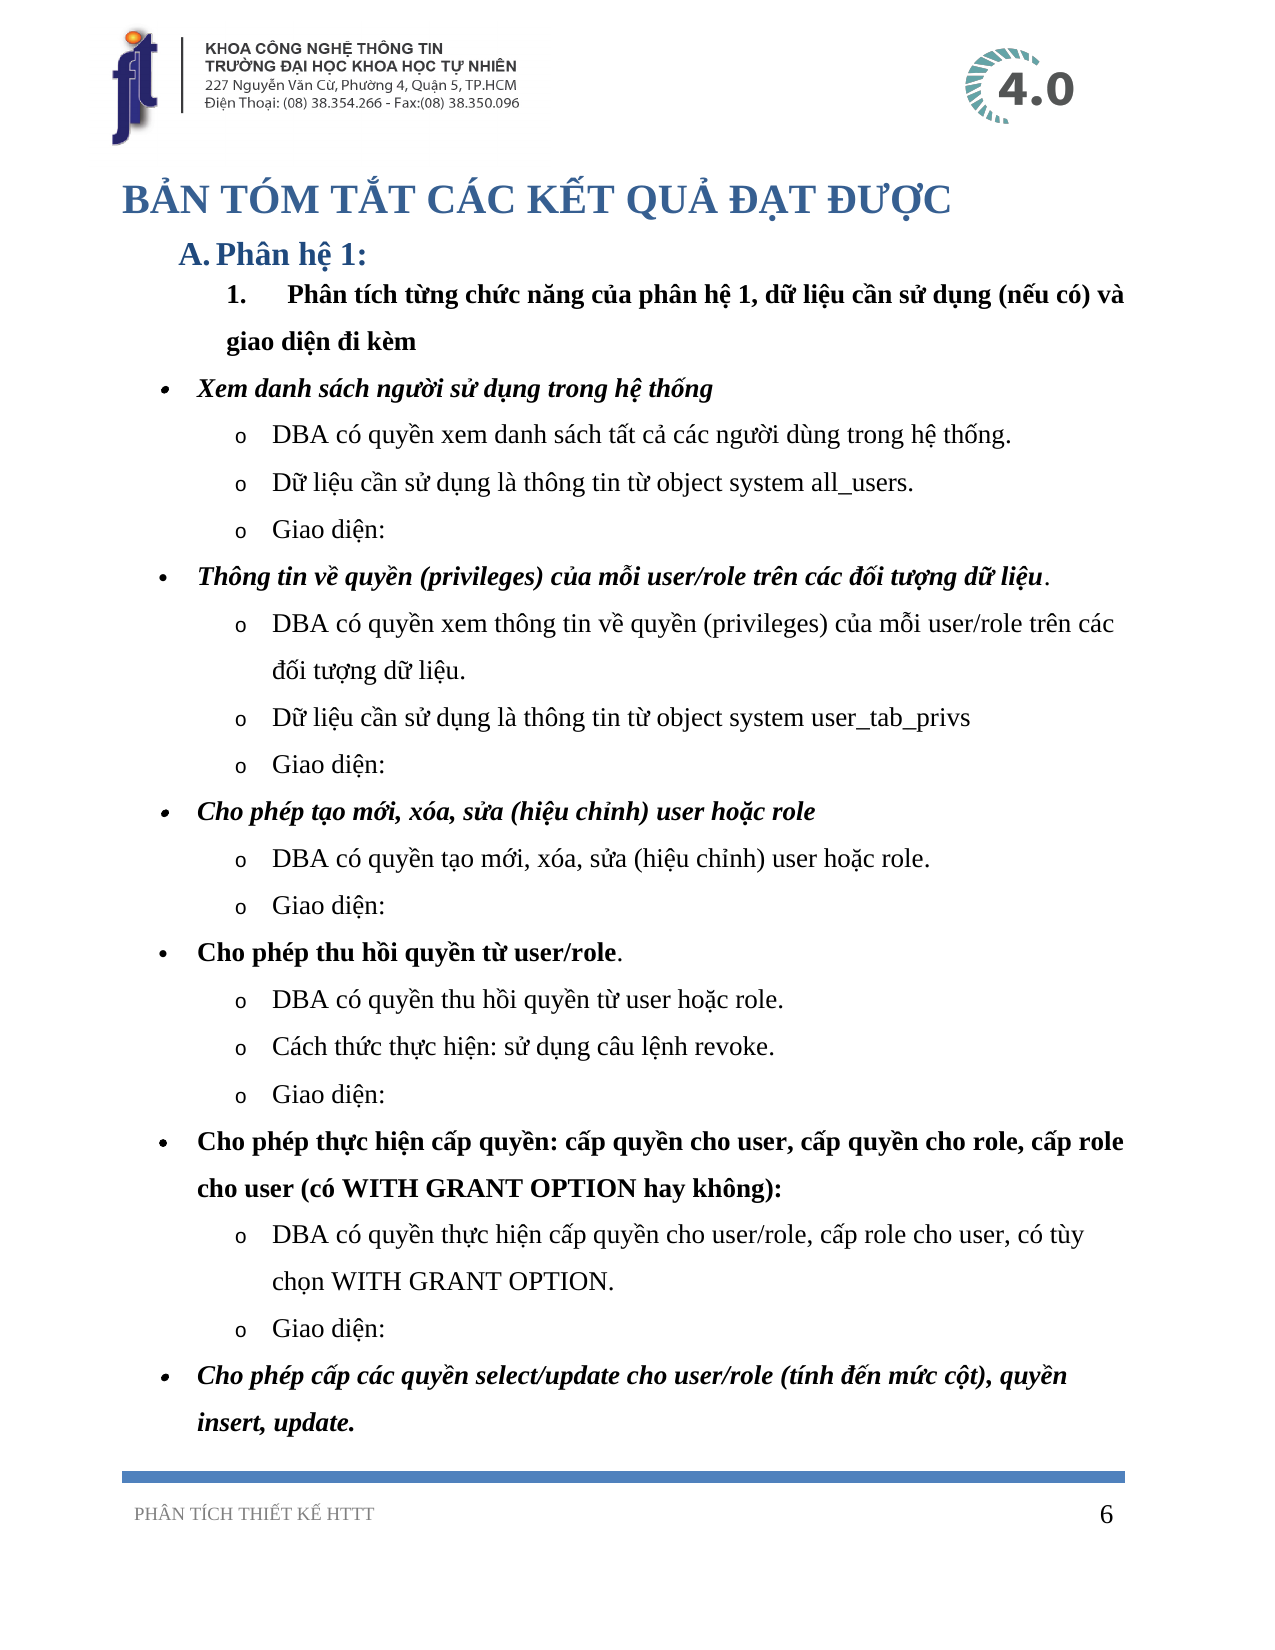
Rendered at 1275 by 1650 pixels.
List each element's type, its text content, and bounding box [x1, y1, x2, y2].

list Cho phép thu hồi quyền từ user/role. [159, 936, 1125, 968]
list Xem danh sách người sử dụng trong hệ thống [159, 372, 1125, 403]
list Cho phép cấp các quyền select/update cho user/role (tính đến mức cột), quyền insert, update. [159, 1359, 1125, 1437]
picture [89, 21, 552, 167]
list DBA có quyền xem thông tin về quyền (privileges) của mỗi user/role trên các đối tượng dữ liệu. [234, 607, 1125, 685]
list DBA có quyền thực hiện cấp quyền cho user/role, cấp role cho user, có tùy chọn WITH GRANT OPTION. [234, 1218, 1125, 1297]
list Cho phép tạo mới, xóa, sửa (hiệu chỉnh) user hoặc role [159, 795, 1125, 826]
list Giao diện: [234, 889, 1125, 921]
list Giao diện: [234, 748, 1125, 779]
list Dữ liệu cần sử dụng là thông tin từ object system all_users. [234, 466, 1125, 497]
list Giao diện: [234, 1078, 1125, 1109]
subtitle BẢN TÓM TẮT CÁC KẾT QUẢ ĐẠT ĐƯỢC [122, 175, 1125, 223]
list DBA có quyền tạo mới, xóa, sửa (hiệu chỉnh) user hoặc role. [234, 842, 1125, 873]
text 1. Phân tích từng chức năng của phân hệ 1, dữ liệu cần sử dụng (nếu có) và giao diện đi kèm [226, 278, 1125, 356]
list Cho phép thực hiện cấp quyền: cấp quyền cho user, cấp quyền cho role, cấp role cho user (có WITH GRANT OPTION hay không): [159, 1125, 1125, 1203]
list Cách thức thực hiện: sử dụng câu lệnh revoke. [234, 1030, 1125, 1062]
picture [957, 41, 1080, 127]
list Giao diện: [234, 1312, 1125, 1344]
list DBA có quyền xem danh sách tất cả các người dùng trong hệ thống. [234, 418, 1125, 450]
list DBA có quyền thu hồi quyền từ user hoặc role. [234, 983, 1125, 1015]
list Thông tin về quyền (privileges) của mỗi user/role trên các đối tượng dữ liệu. [159, 560, 1125, 591]
subtitle Phân hệ 1: [178, 234, 1125, 273]
list Dữ liệu cần sử dụng là thông tin từ object system user_tab_privs [234, 701, 1125, 732]
list Giao diện: [234, 513, 1125, 544]
